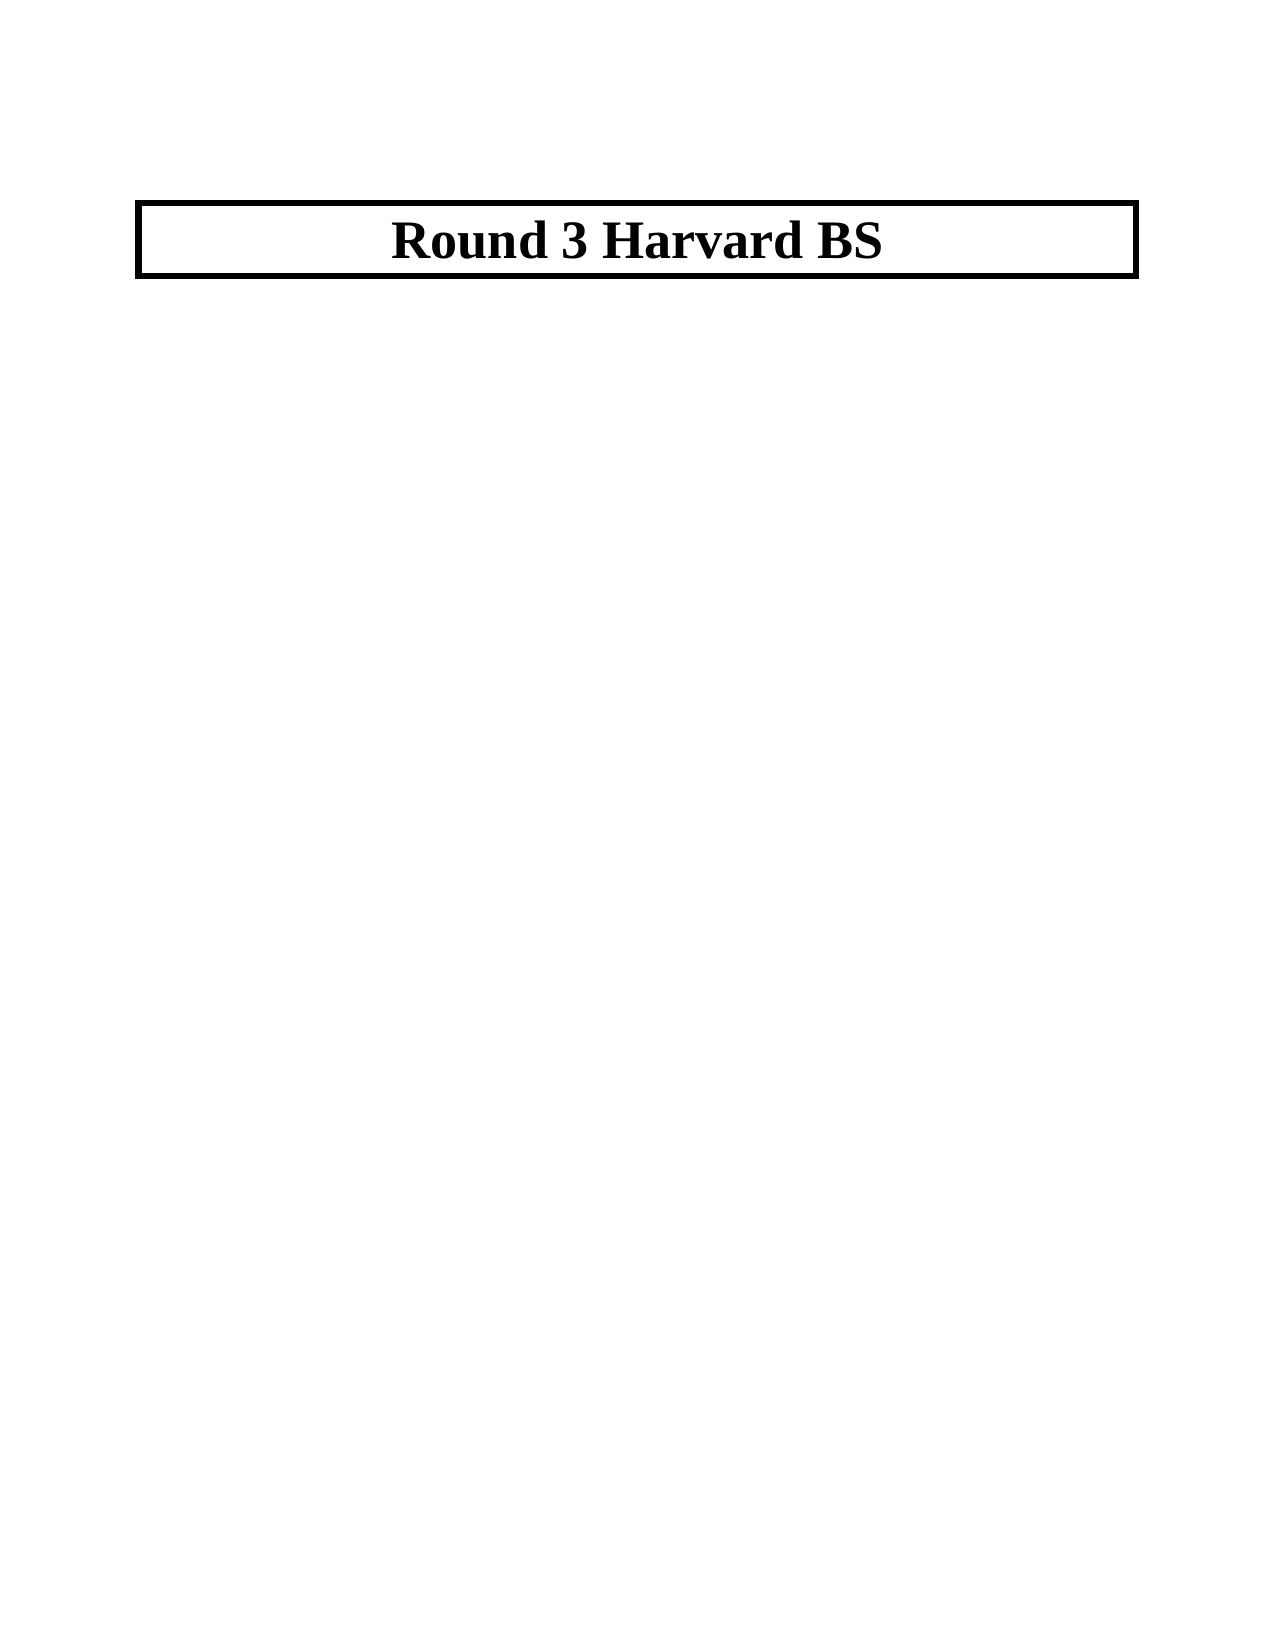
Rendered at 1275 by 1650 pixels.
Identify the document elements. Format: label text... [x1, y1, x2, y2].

subtitle Round 3 Harvard BS [142, 206, 1133, 273]
